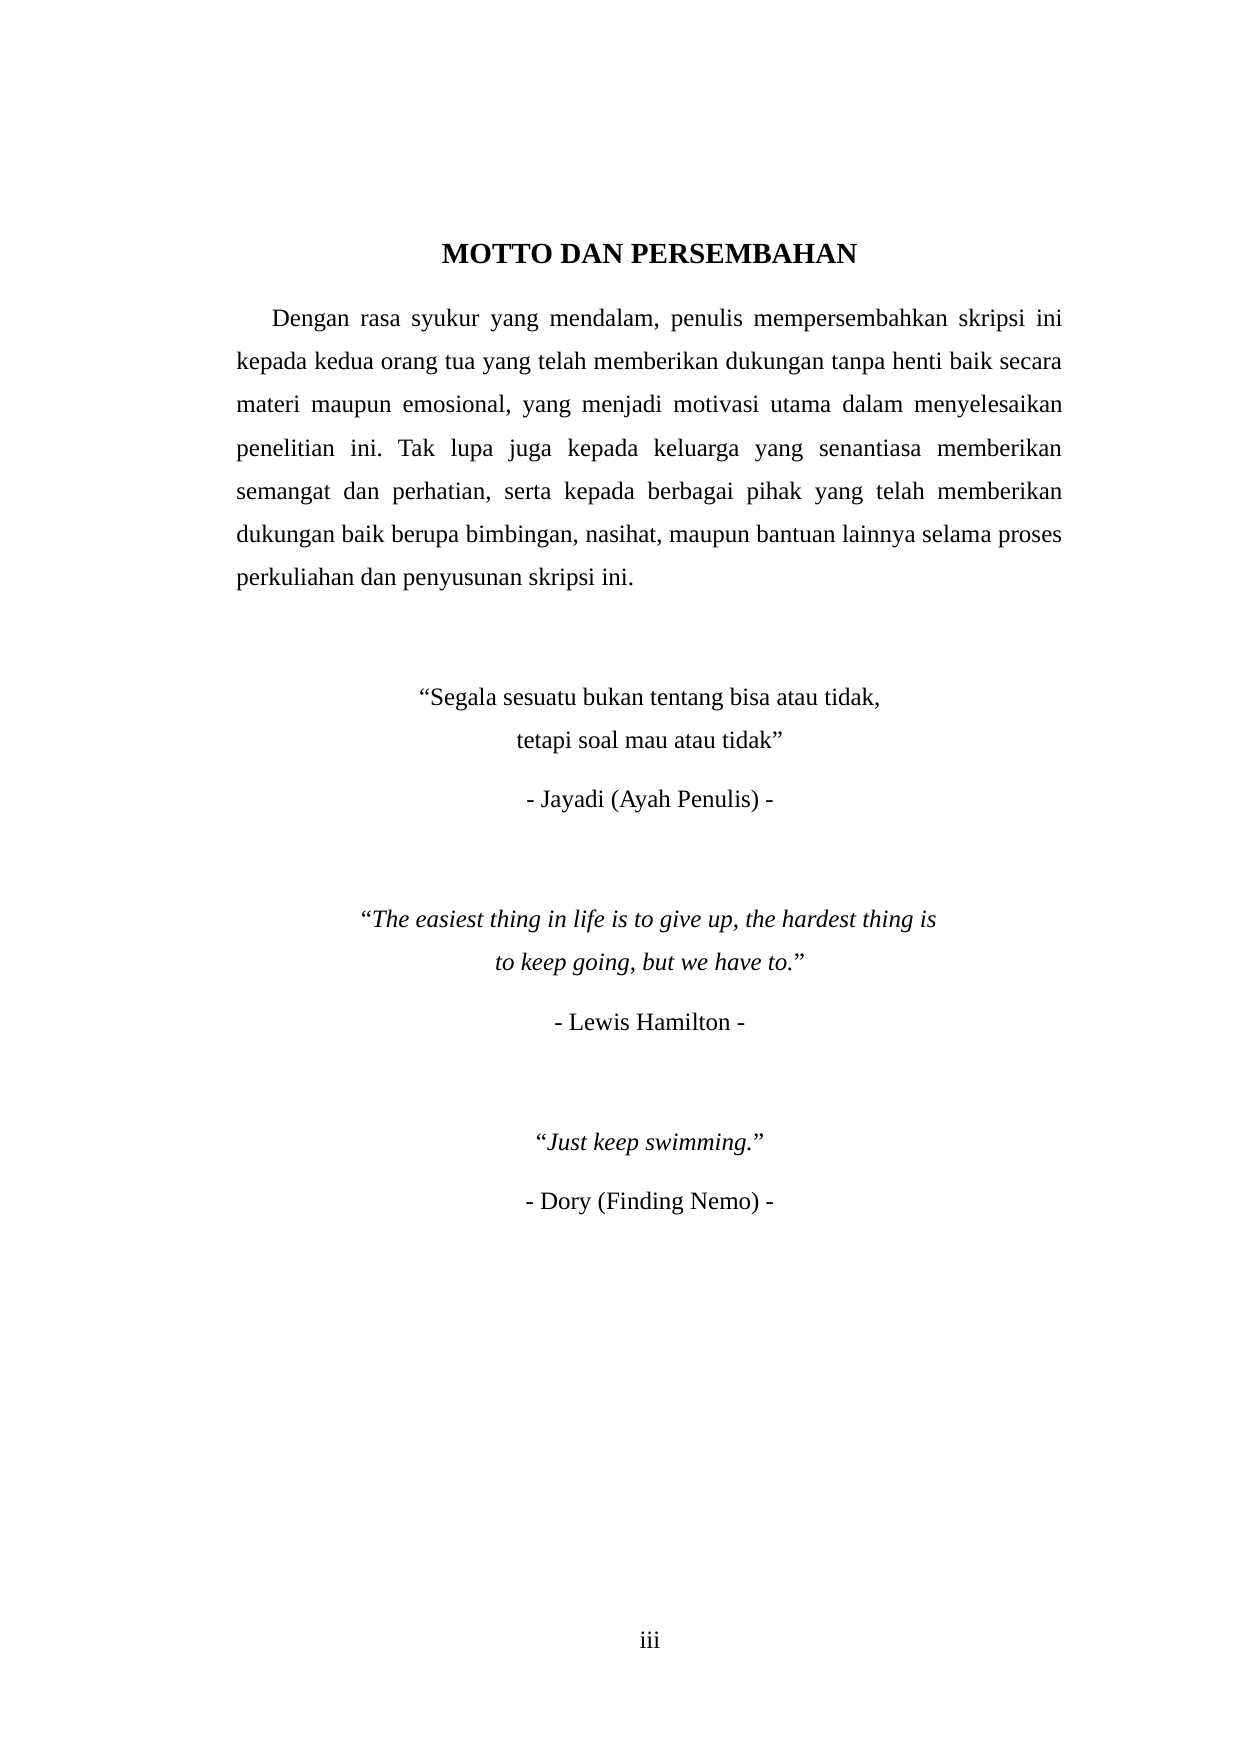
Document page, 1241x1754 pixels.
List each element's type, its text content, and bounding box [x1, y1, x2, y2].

text Dengan rasa syukur yang mendalam, penulis mempersembahkan skripsi ini kepada kedua orang tua yang telah memberikan dukungan tanpa henti baik secara materi maupun emosional, yang menjadi motivasi utama dalam menyelesaikan penelitian ini. Tak lupa juga kepada keluarga yang senantiasa memberikan semangat dan perhatian, serta kepada berbagai pihak yang telah memberikan dukungan baik berupa bimbingan, nasihat, maupun bantuan lainnya selama proses perkuliahan dan penyusunan skripsi ini. [236, 303, 1063, 591]
text - Jayadi (Ayah Penulis) - [369, 784, 930, 813]
text - Lewis Hamilton - [236, 1007, 1063, 1036]
subtitle MOTTO DAN PERSEMBAHAN [236, 236, 1063, 270]
text “The easiest thing in life is to give up, the hardest thing is to keep going, but we have to.” [354, 904, 945, 976]
text “Segala sesuatu bukan tentang bisa atau tidak, tetapi soal mau atau tidak” [399, 682, 901, 753]
text - Dory (Finding Nemo) - [354, 1186, 945, 1215]
text “Just keep swimming.” [354, 1127, 945, 1155]
